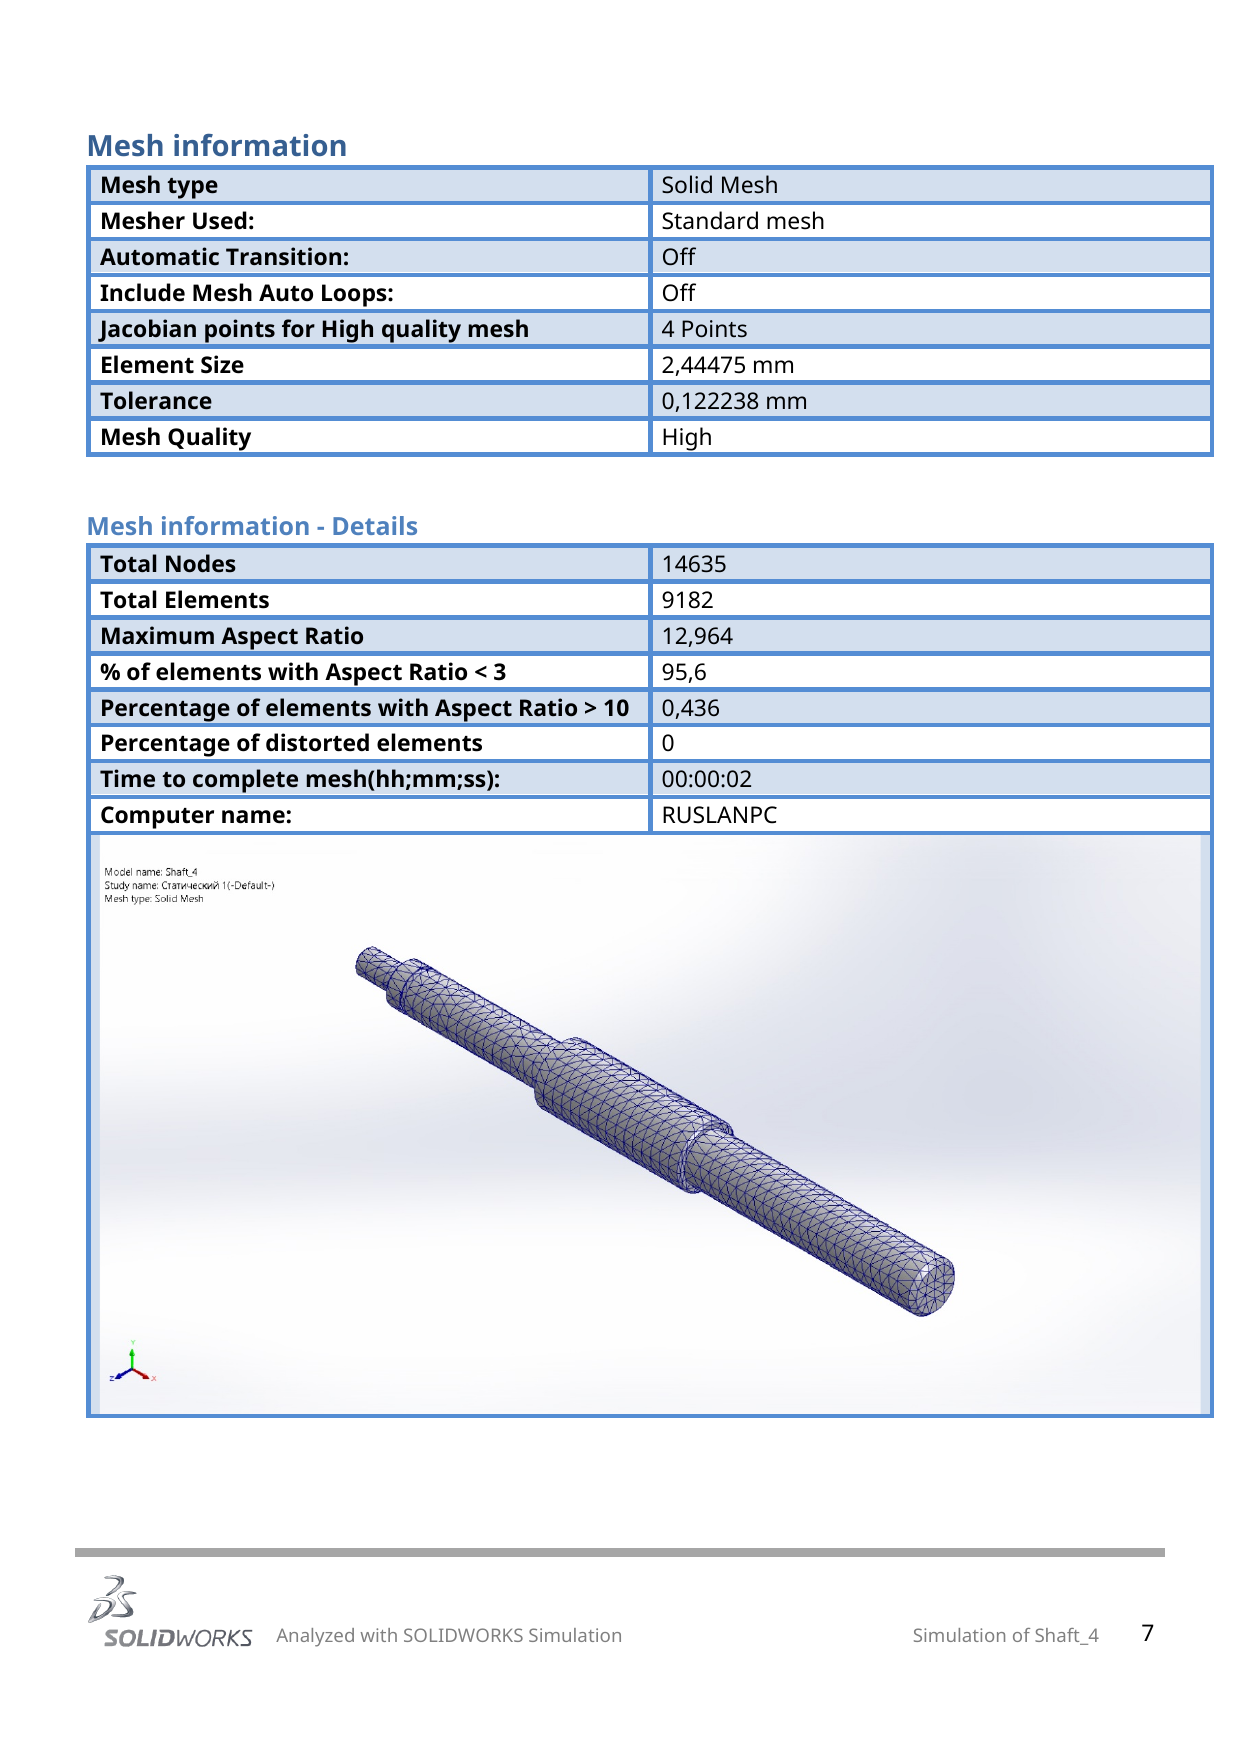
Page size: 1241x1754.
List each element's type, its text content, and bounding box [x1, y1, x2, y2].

picture [99, 835, 1201, 1414]
table_header Mesh information Mesh information - Details [75, 75, 1222, 1418]
picture [86, 1557, 254, 1648]
